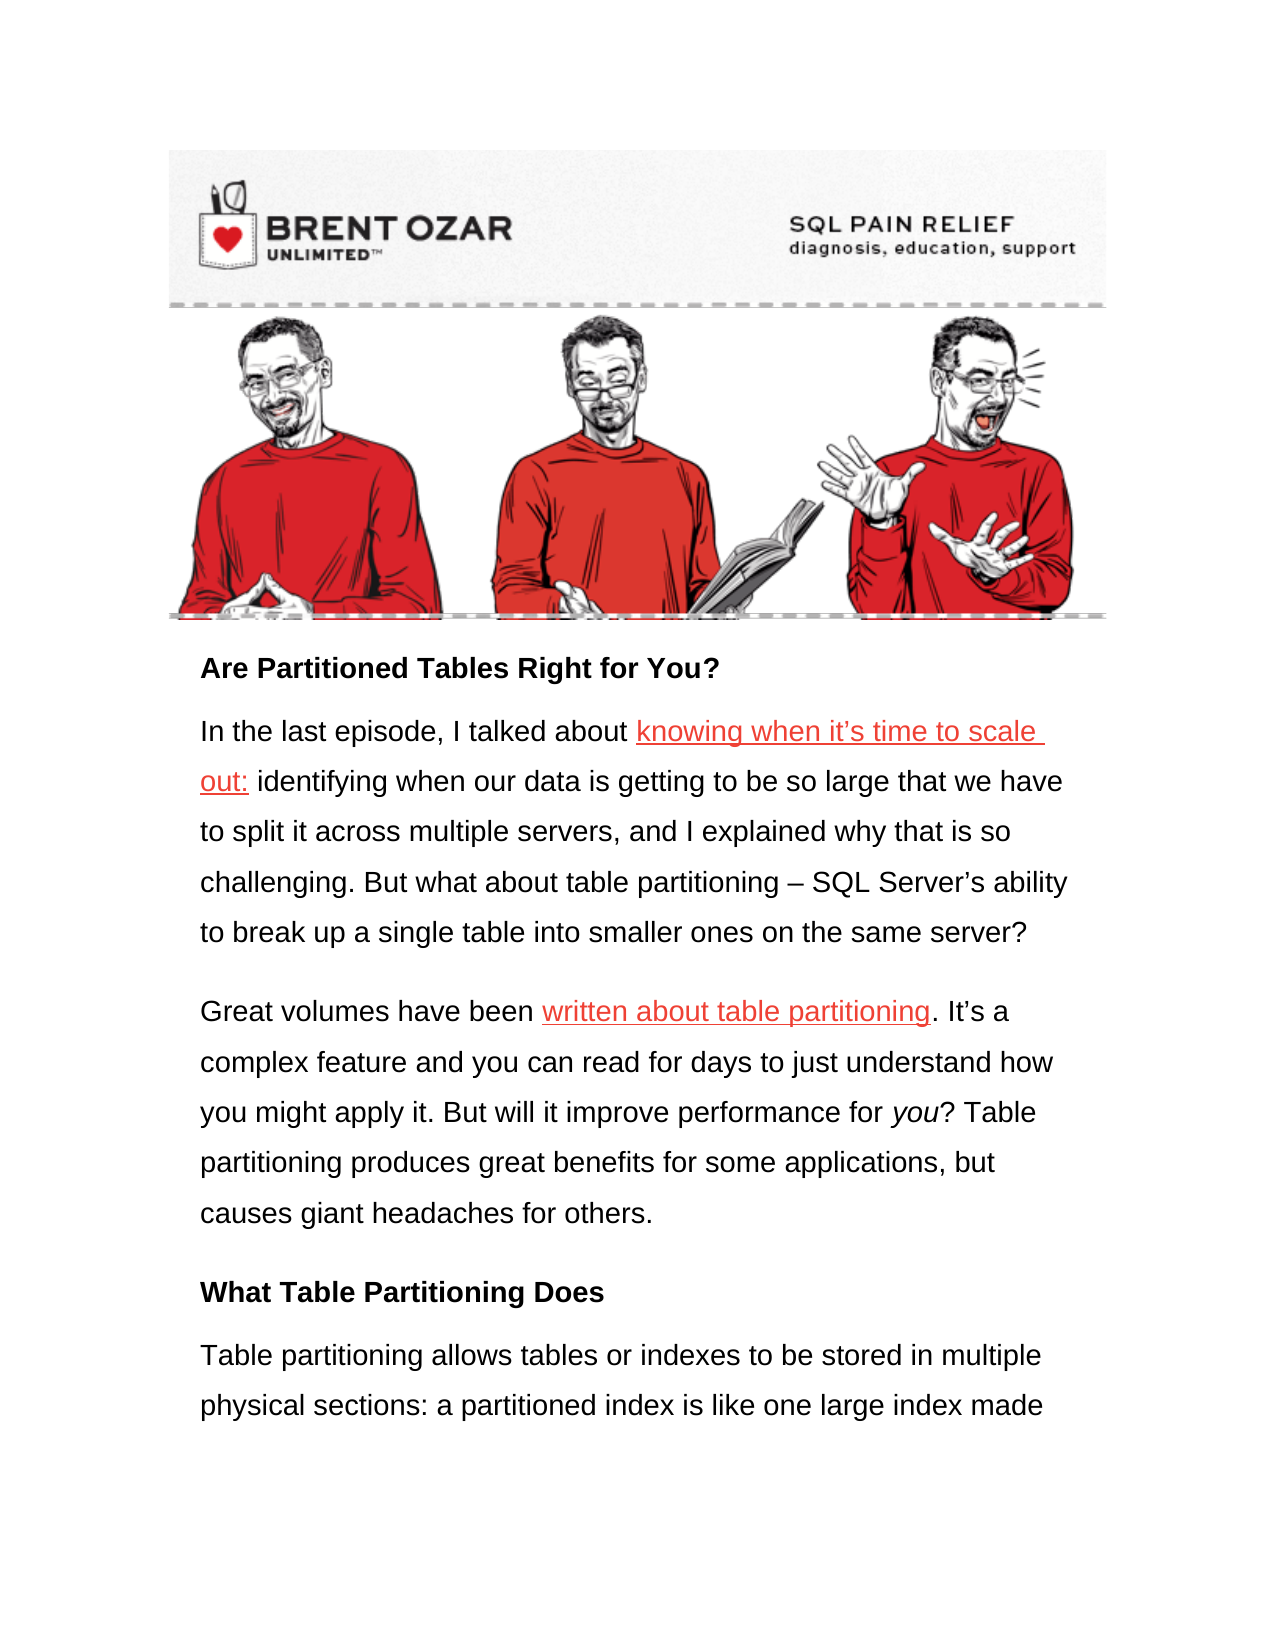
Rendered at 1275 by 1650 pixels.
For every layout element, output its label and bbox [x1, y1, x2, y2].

picture [168, 150, 1107, 620]
